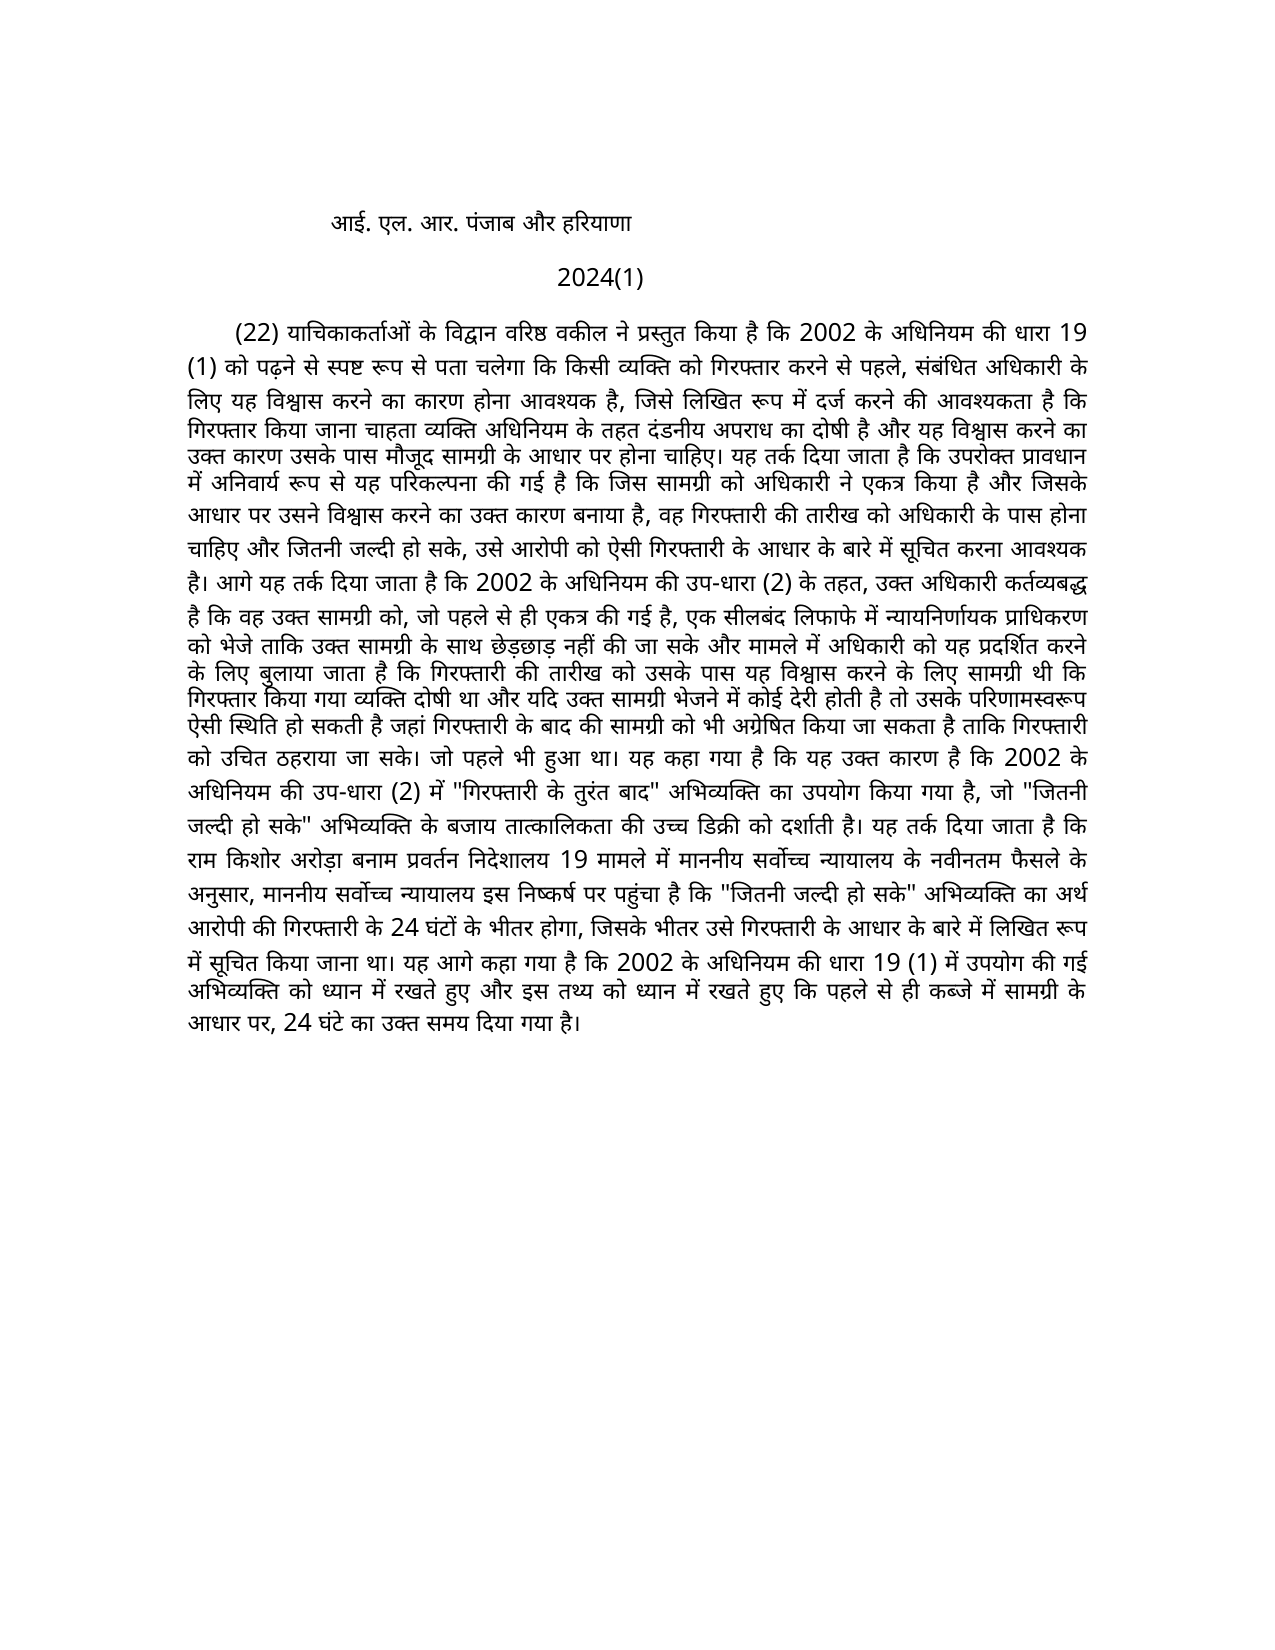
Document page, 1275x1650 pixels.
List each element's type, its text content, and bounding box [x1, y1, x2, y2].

text 2024(1) [187, 260, 1087, 294]
text (22) याचिकाकर्ताओं के विद्वान वरिष्ठ वकील ने प्रस्तुत किया है कि 2002 के अधिनियम की धारा 19 (1) को पढ़ने से स्पष्ट रूप से पता चलेगा कि किसी व्यक्ति को गिरफ्तार करने से पहले, संबंधित अधिकारी के लिए यह विश्वास करने का कारण होना आवश्यक है, जिसे लिखित रूप में दर्ज करने की आवश्यकता है कि गिरफ्तार किया जाना चाहता व्यक्ति अधिनियम के तहत दंडनीय अपराध का दोषी है और यह विश्वास करने का उक्त कारण उसके पास मौजूद सामग्री के आधार पर होना चाहिए। यह तर्क दिया जाता है कि उपरोक्त प्रावधान में अनिवार्य रूप से यह परिकल्पना की गई है कि जिस सामग्री को अधिकारी ने एकत्र किया है और जिसके आधार पर उसने विश्वास करने का उक्त कारण बनाया है, वह गिरफ्तारी की तारीख को अधिकारी के पास होना चाहिए और जितनी जल्दी हो सके, उसे आरोपी को ऐसी गिरफ्तारी के आधार के बारे में सूचित करना आवश्यक है। आगे यह तर्क दिया जाता है कि 2002 के अधिनियम की उप-धारा (2) के तहत, उक्त अधिकारी कर्तव्यबद्ध है कि वह उक्त सामग्री को, जो पहले से ही एकत्र की गई है, एक सीलबंद लिफाफे में न्यायनिर्णायक प्राधिकरण को भेजे ताकि उक्त सामग्री के साथ छेड़छाड़ नहीं की जा सके और मामले में अधिकारी को यह प्रदर्शित करने के लिए बुलाया जाता है कि गिरफ्तारी की तारीख को उसके पास यह विश्वास करने के लिए सामग्री थी कि गिरफ्तार किया गया व्यक्ति दोषी था और यदि उक्त सामग्री भेजने में कोई देरी होती है तो उसके परिणामस्वरूप ऐसी स्थिति हो सकती है जहां गिरफ्तारी के बाद की सामग्री को भी अग्रेषित किया जा सकता है ताकि गिरफ्तारी को उचित ठहराया जा सके। जो पहले भी हुआ था। यह कहा गया है कि यह उक्त कारण है कि 2002 के अधिनियम की उप-धारा (2) में "गिरफ्तारी के तुरंत बाद" अभिव्यक्ति का उपयोग किया गया है, जो "जितनी जल्दी हो सके" अभिव्यक्ति के बजाय तात्कालिकता की उच्च डिक्री को दर्शाती है। यह तर्क दिया जाता है कि राम किशोर अरोड़ा बनाम प्रवर्तन निदेशालय 19 मामले में माननीय सर्वोच्च न्यायालय के नवीनतम फैसले के अनुसार, माननीय सर्वोच्च न्यायालय इस निष्कर्ष पर पहुंचा है कि "जितनी जल्दी हो सके" अभिव्यक्ति का अर्थ आरोपी की गिरफ्तारी के 24 घंटों के भीतर होगा, जिसके भीतर उसे गिरफ्तारी के आधार के बारे में लिखित रूप में सूचित किया जाना था। यह आगे कहा गया है कि 2002 के अधिनियम की धारा 19 (1) में उपयोग की गई अभिव्यक्ति को ध्यान में रखते हुए और इस तथ्य को ध्यान में रखते हुए कि पहले से ही कब्जे में सामग्री के आधार पर, 24 घंटे का उक्त समय दिया गया है। [187, 315, 1087, 1039]
text आई. एल. आर. पंजाब और हरियाणा [187, 205, 1087, 239]
